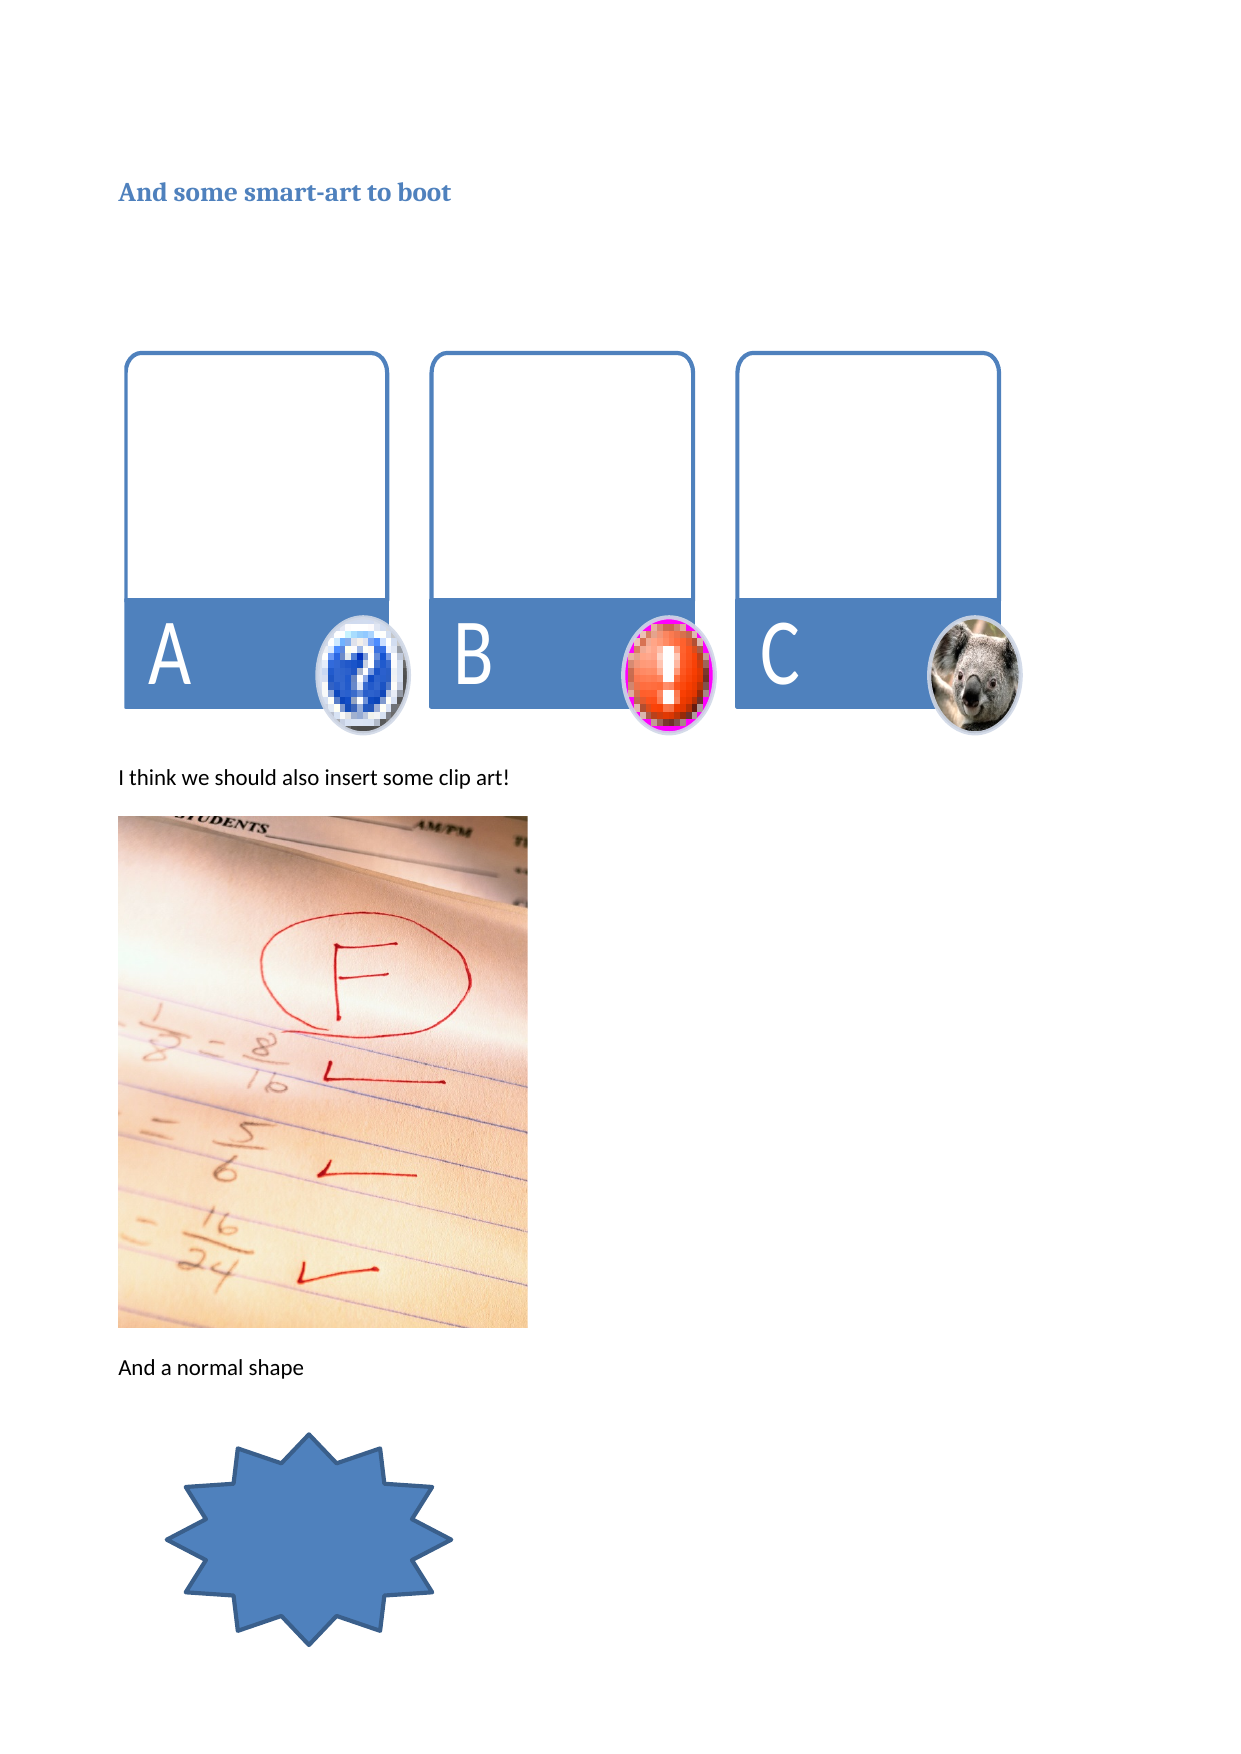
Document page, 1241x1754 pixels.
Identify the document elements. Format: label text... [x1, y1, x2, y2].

text I think we should also insert some clip art! [118, 763, 1122, 791]
picture [932, 620, 1018, 731]
text And a normal shape [118, 1353, 1122, 1381]
picture [320, 620, 406, 731]
picture [118, 816, 528, 1328]
picture [626, 620, 712, 731]
subtitle And some smart-art to boot [118, 177, 1122, 208]
